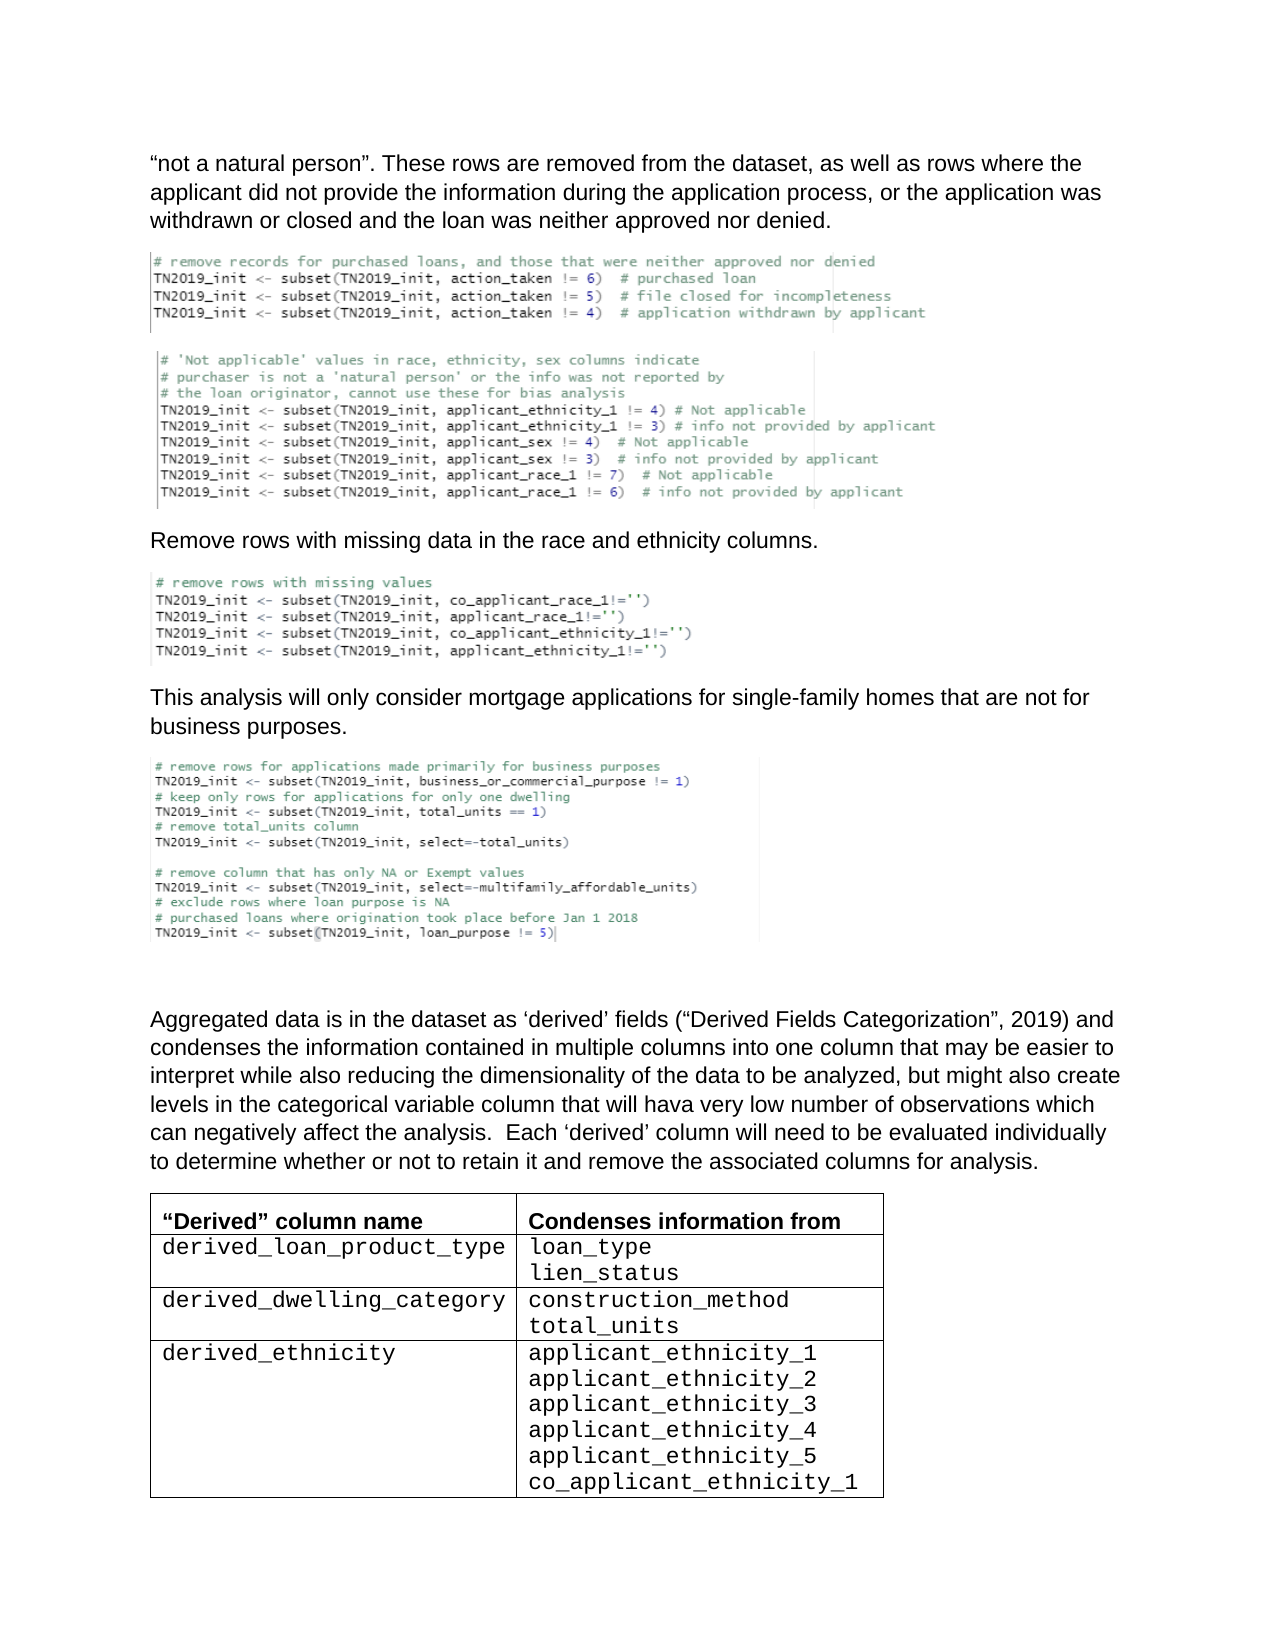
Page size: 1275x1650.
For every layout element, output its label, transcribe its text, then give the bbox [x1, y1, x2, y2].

table_cell derived_loan_product_type [151, 1235, 516, 1287]
table_cell derived_ethnicity [151, 1341, 516, 1497]
table_header “Derived” column name [151, 1194, 516, 1234]
picture [156, 351, 946, 509]
picture [150, 757, 760, 942]
table_cell construction_method total_units [517, 1288, 883, 1340]
picture [150, 572, 731, 666]
table_header Condenses information from [517, 1194, 883, 1234]
text Remove rows with missing data in the race and ethnicity columns. [150, 527, 1125, 554]
text This analysis will only consider mortgage applications for single-family homes that are not for business purposes. [150, 684, 1125, 739]
table_cell loan_type lien_status [517, 1235, 883, 1287]
picture [150, 252, 949, 333]
table_cell derived_dwelling_category [151, 1288, 516, 1340]
